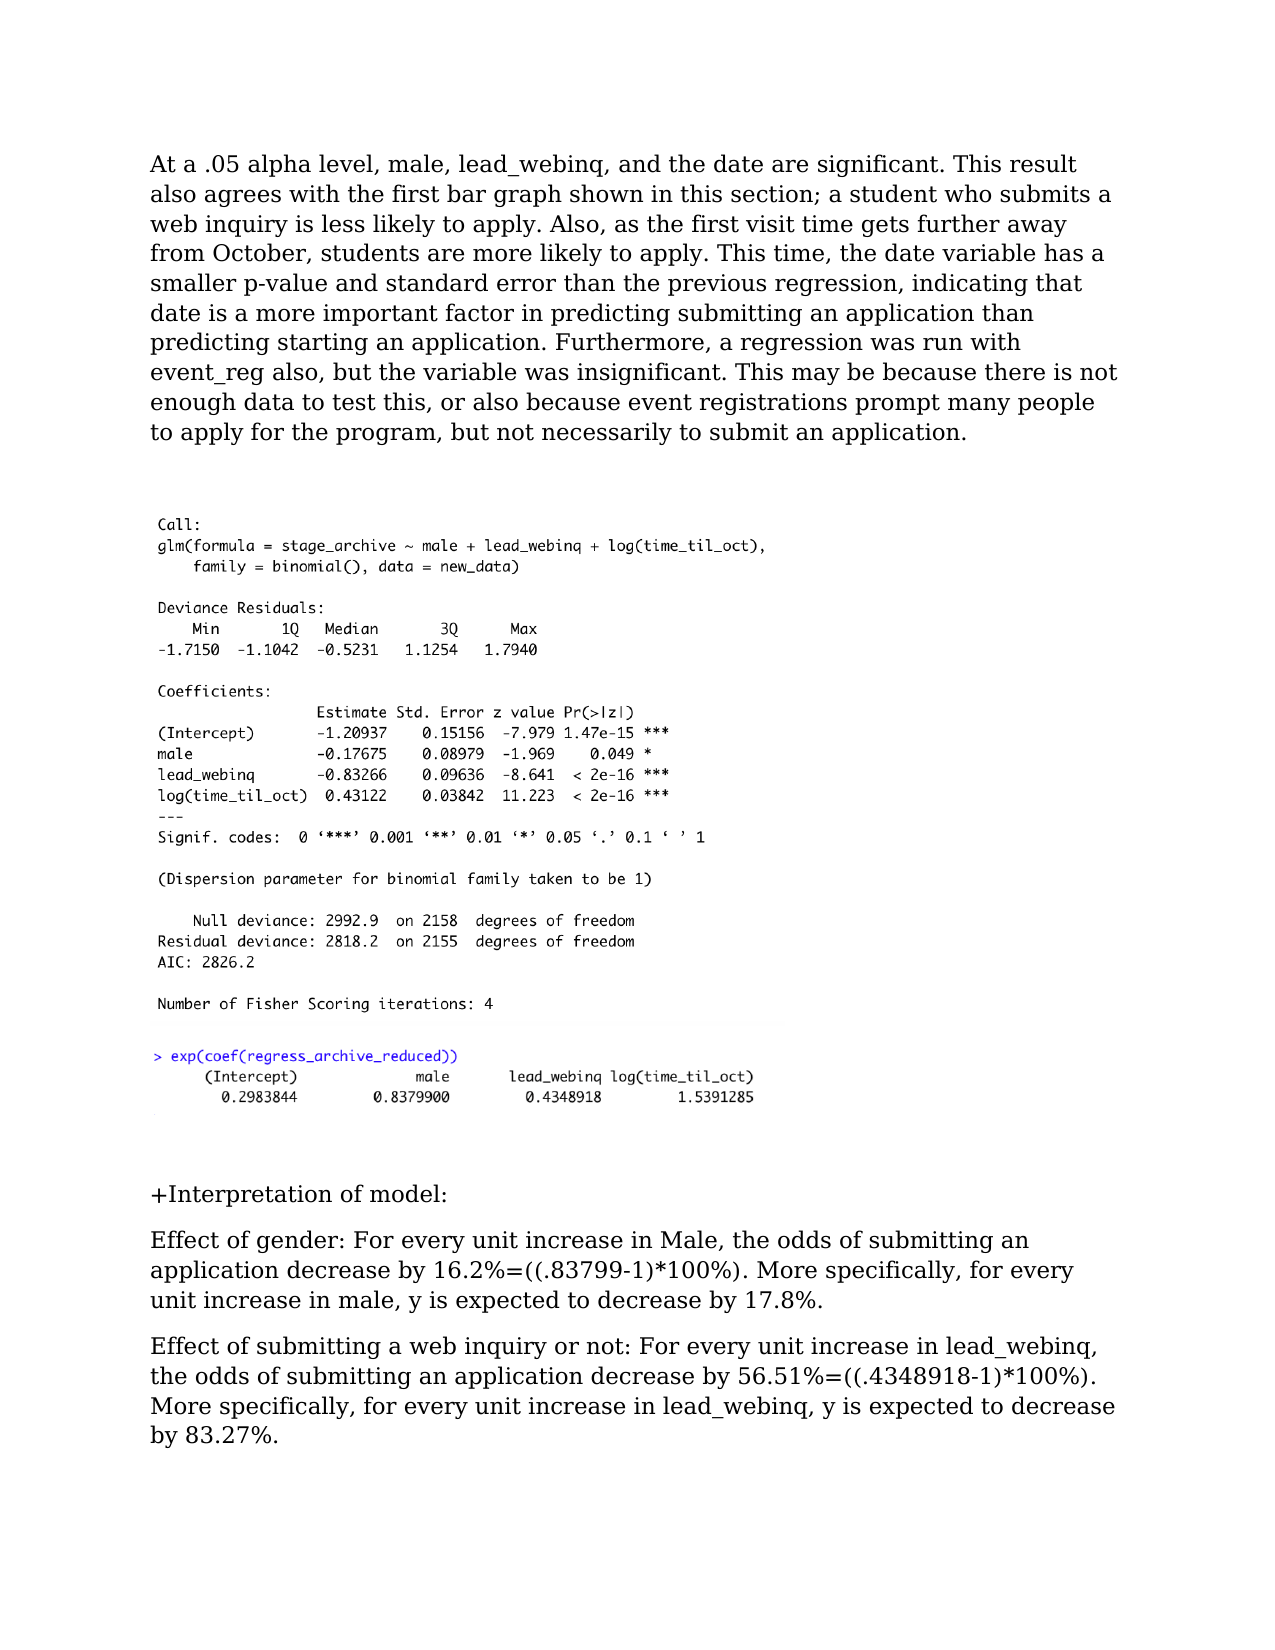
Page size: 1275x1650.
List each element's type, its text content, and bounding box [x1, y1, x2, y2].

text Effect of submitting a web inquiry or not: For every unit increase in lead_webinq, the odds of submitting an application decrease by 56.51%=((.4348918-1)*100%). More specifically, for every unit increase in lead_webinq, y is expected to decrease by 83.27%. [150, 1332, 1125, 1448]
picture [150, 510, 785, 1026]
text At a .05 alpha level, male, lead_webinq, and the date are significant. This result also agrees with the first bar graph shown in this section; a student who submits a web inquiry is less likely to apply. Also, as the first visit time gets further away from October, students are more likely to apply. This time, the date variable has a smaller p-value and standard error than the previous regression, indicating that date is a more important factor in predicting submitting an application than predicting starting an application. Furthermore, a regression was run with event_reg also, but the variable was insignificant. This may be because there is not enough data to test this, or also because event registrations prompt many people to apply for the program, but not necessarily to submit an application. [150, 150, 1125, 445]
text +Interpretation of model: [150, 1180, 1125, 1207]
picture [150, 1045, 766, 1115]
text Effect of gender: For every unit increase in Male, the odds of submitting an application decrease by 16.2%=((.83799-1)*100%). More specifically, for every unit increase in male, y is expected to decrease by 17.8%. [150, 1226, 1125, 1313]
